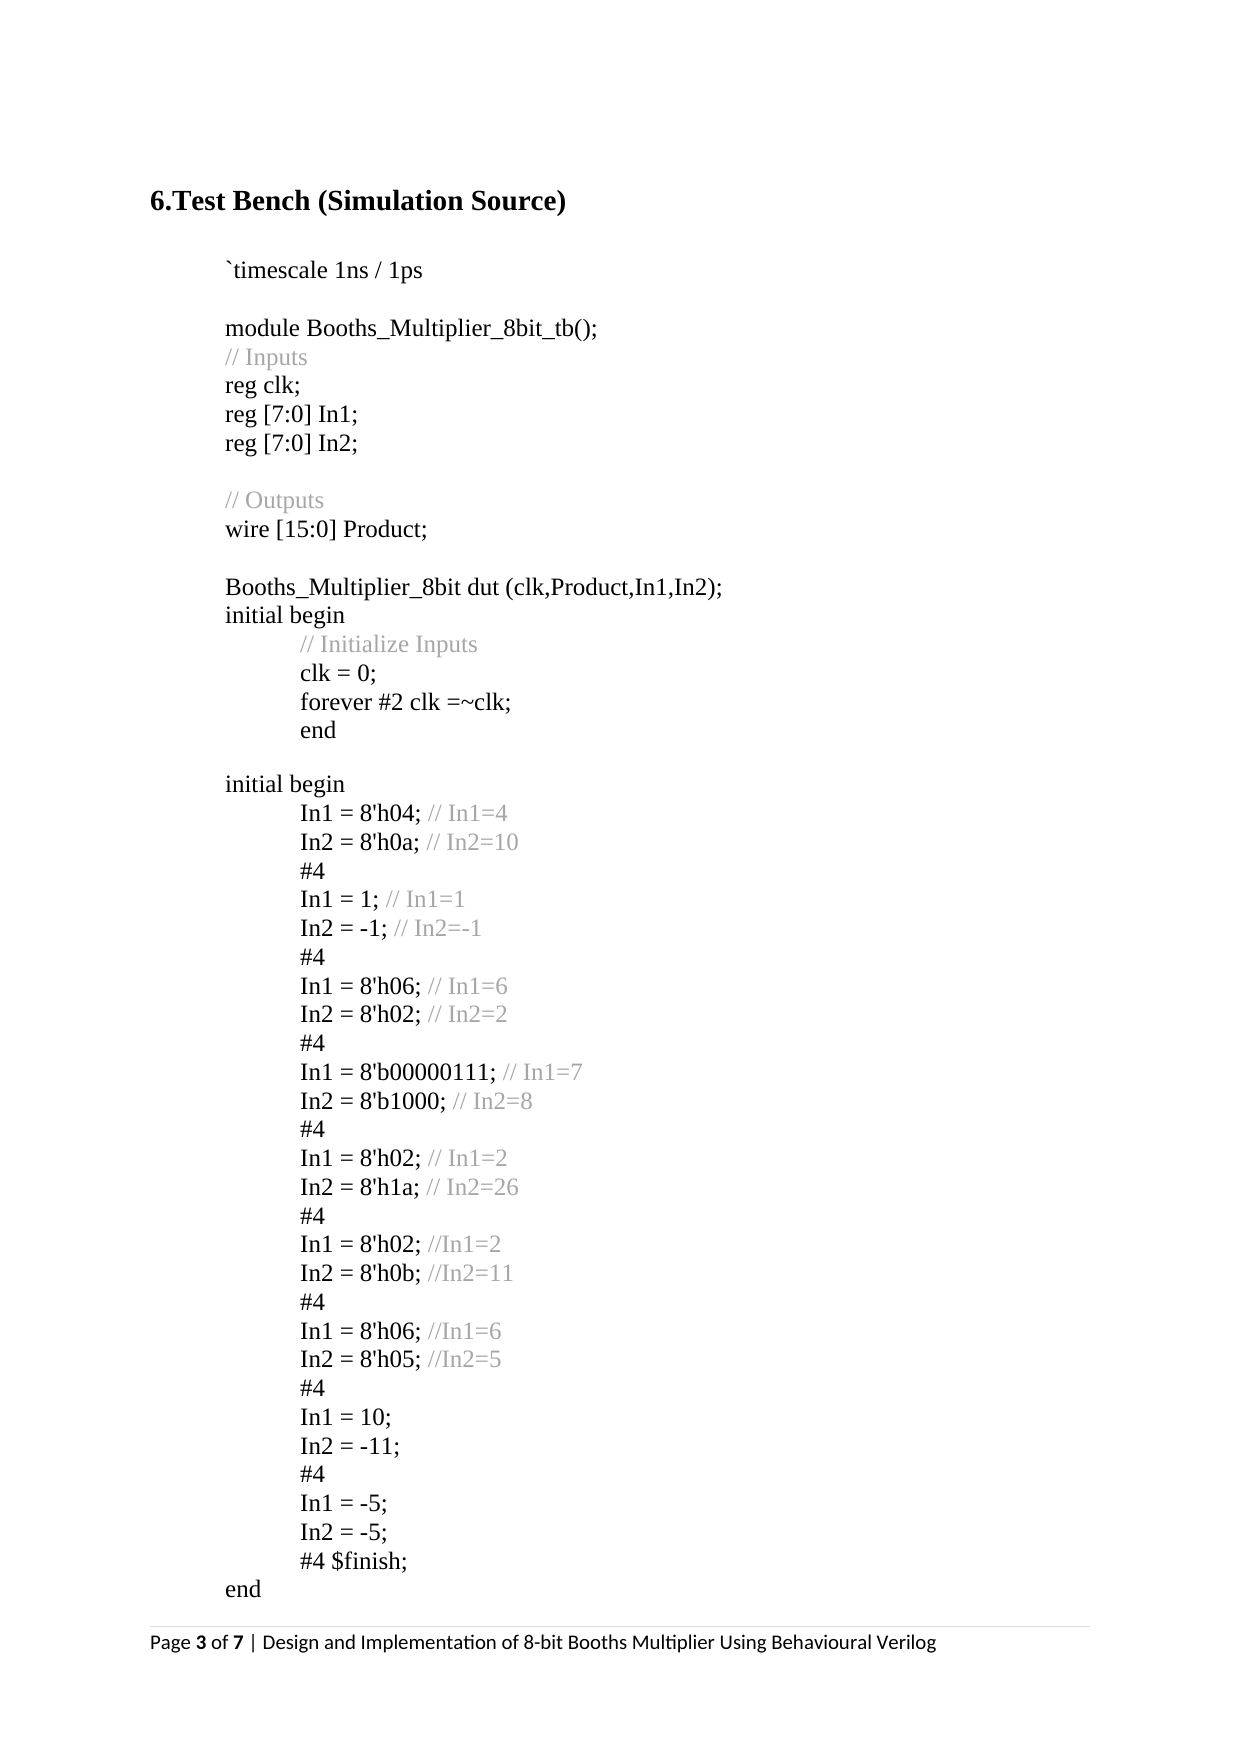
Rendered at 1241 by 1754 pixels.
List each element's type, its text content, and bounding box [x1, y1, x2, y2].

text #4 [225, 856, 1090, 884]
text initial begin [150, 600, 1090, 629]
text In1 = 8'b00000111; // In1=7 [225, 1057, 1090, 1086]
text In1 = 8'h02; //In1=2 [225, 1229, 1090, 1258]
text In2 = 8'b1000; // In2=8 [225, 1086, 1090, 1114]
text clk = 0; [225, 658, 1090, 687]
text reg [7:0] In2; [225, 428, 1090, 457]
text In1 = 8'h06; //In1=6 [225, 1316, 1090, 1344]
text In2 = -11; [225, 1431, 1090, 1459]
text In1 = 8'h02; // In1=2 [225, 1143, 1090, 1172]
text end [225, 715, 1090, 744]
text In1 = 10; [225, 1402, 1090, 1431]
text 6.Test Bench (Simulation Source) [150, 183, 1090, 217]
text #4 [225, 1028, 1090, 1057]
text module Booths_Multiplier_8bit_tb(); [225, 313, 1090, 342]
text #4 [225, 1114, 1090, 1143]
text end [225, 1574, 1090, 1603]
text In1 = 8'h04; // In1=4 [225, 798, 1090, 827]
text In1 = 1; // In1=1 [225, 884, 1090, 913]
text initial begin [225, 769, 1090, 798]
text // Inputs [225, 342, 1090, 370]
text In2 = 8'h0a; // In2=10 [225, 827, 1090, 856]
text In2 = -1; // In2=-1 [225, 913, 1090, 942]
text reg [7:0] In1; [225, 399, 1090, 428]
text In2 = 8'h05; //In2=5 [225, 1344, 1090, 1373]
text #4 [225, 942, 1090, 971]
text #4 [225, 1459, 1090, 1488]
text In2 = 8'h0b; //In2=11 [225, 1258, 1090, 1287]
text In2 = 8'h02; // In2=2 [225, 999, 1090, 1028]
text In1 = 8'h06; // In1=6 [225, 971, 1090, 999]
text #4 $finish; [225, 1546, 1090, 1574]
text // Outputs [225, 485, 1090, 514]
text #4 [225, 1373, 1090, 1402]
text In2 = 8'h1a; // In2=26 [225, 1172, 1090, 1201]
text #4 [225, 1201, 1090, 1229]
text // Initialize Inputs [225, 629, 1090, 658]
text reg clk; [225, 370, 1090, 399]
text forever #2 clk =~clk; [225, 687, 1090, 715]
text In1 = -5; [225, 1488, 1090, 1517]
text wire [15:0] Product; [225, 514, 1090, 543]
text In2 = -5; [225, 1517, 1090, 1546]
text Booths_Multiplier_8bit dut (clk,Product,In1,In2); [225, 572, 1090, 600]
text #4 [225, 1287, 1090, 1316]
text `timescale 1ns / 1ps [225, 255, 1090, 284]
